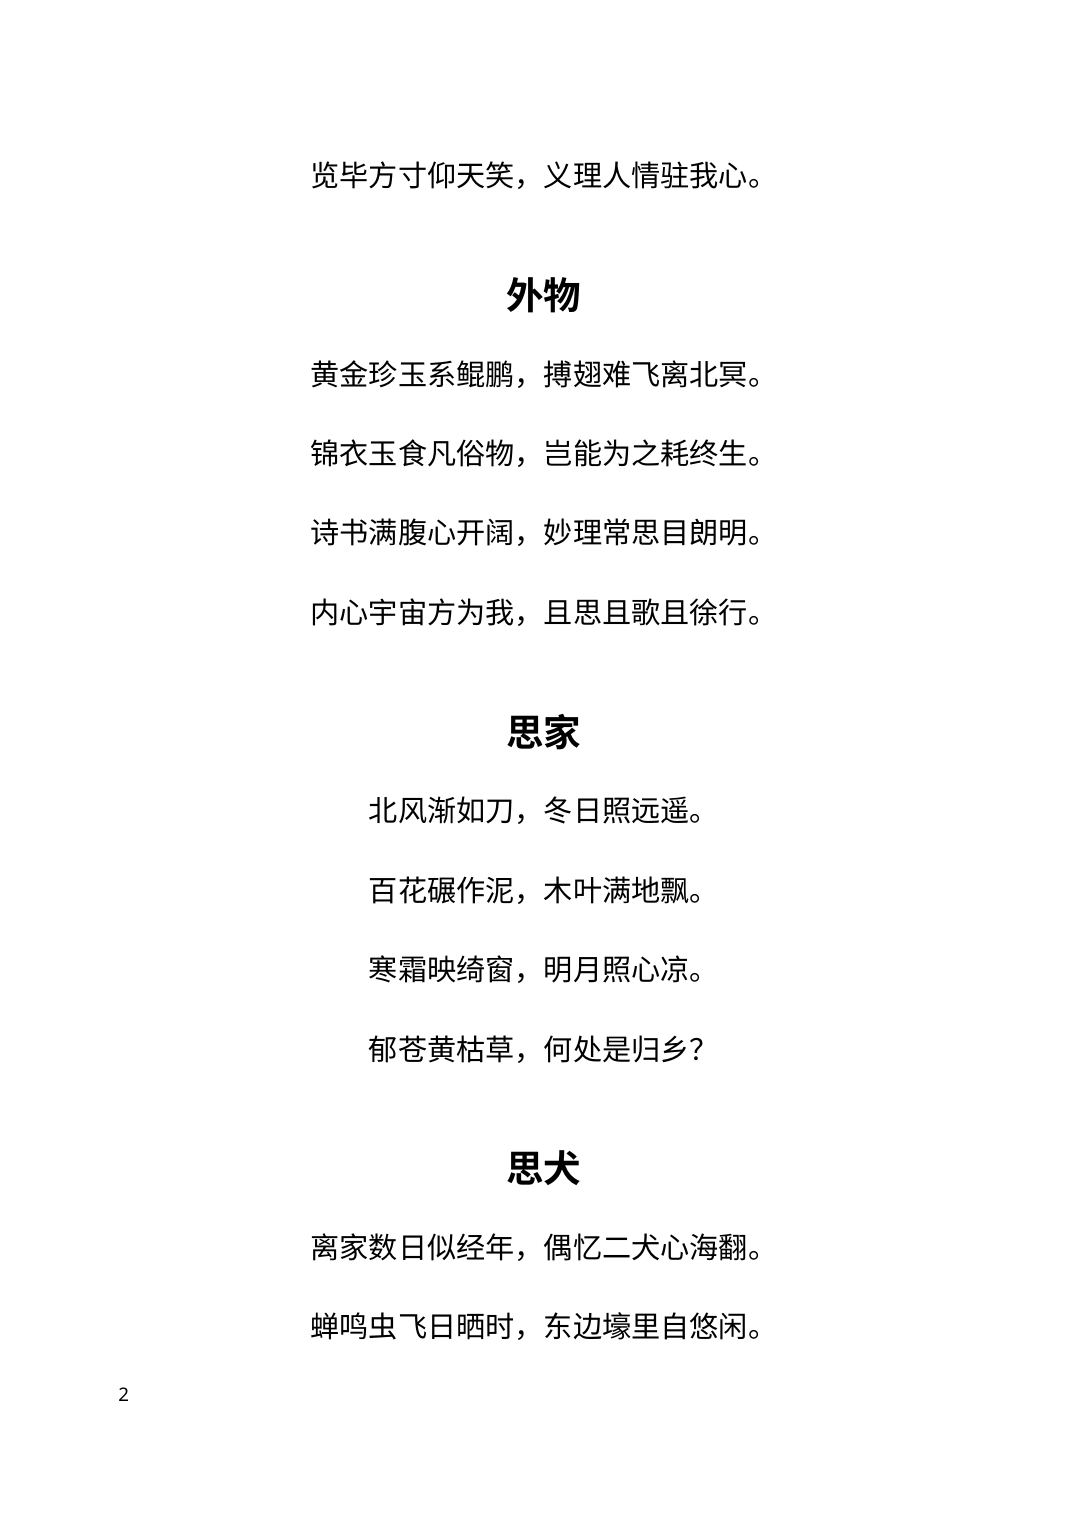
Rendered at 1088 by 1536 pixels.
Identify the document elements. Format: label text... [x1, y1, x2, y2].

text 内心宇宙方为我，且思且歌且徐行。 [118, 571, 969, 650]
text 黄金珍玉系鲲鹏，搏翅难飞离北冥。 [118, 333, 969, 412]
text 北风渐如刀，冬日照远遥。 [118, 769, 969, 849]
text 锦衣玉食凡俗物，岂能为之耗终生。 [118, 412, 969, 492]
text 诗书满腹心开阔，妙理常思目朗明。 [118, 492, 969, 571]
text 蝉鸣虫飞日晒时，东边壕里自悠闲。 [118, 1285, 969, 1365]
text 寒霜映绮窗，明月照心凉。 [118, 928, 969, 1007]
subtitle 外物 [118, 253, 969, 333]
subtitle 思家 [118, 690, 969, 769]
subtitle 思犬 [118, 1127, 969, 1206]
text 览毕方寸仰天笑，义理人情驻我心。 [118, 134, 969, 214]
text 郁苍黄枯草，何处是归乡？ [118, 1007, 969, 1087]
text 百花碾作泥，木叶满地飘。 [118, 849, 969, 928]
text 离家数日似经年，偶忆二犬心海翻。 [118, 1206, 969, 1285]
